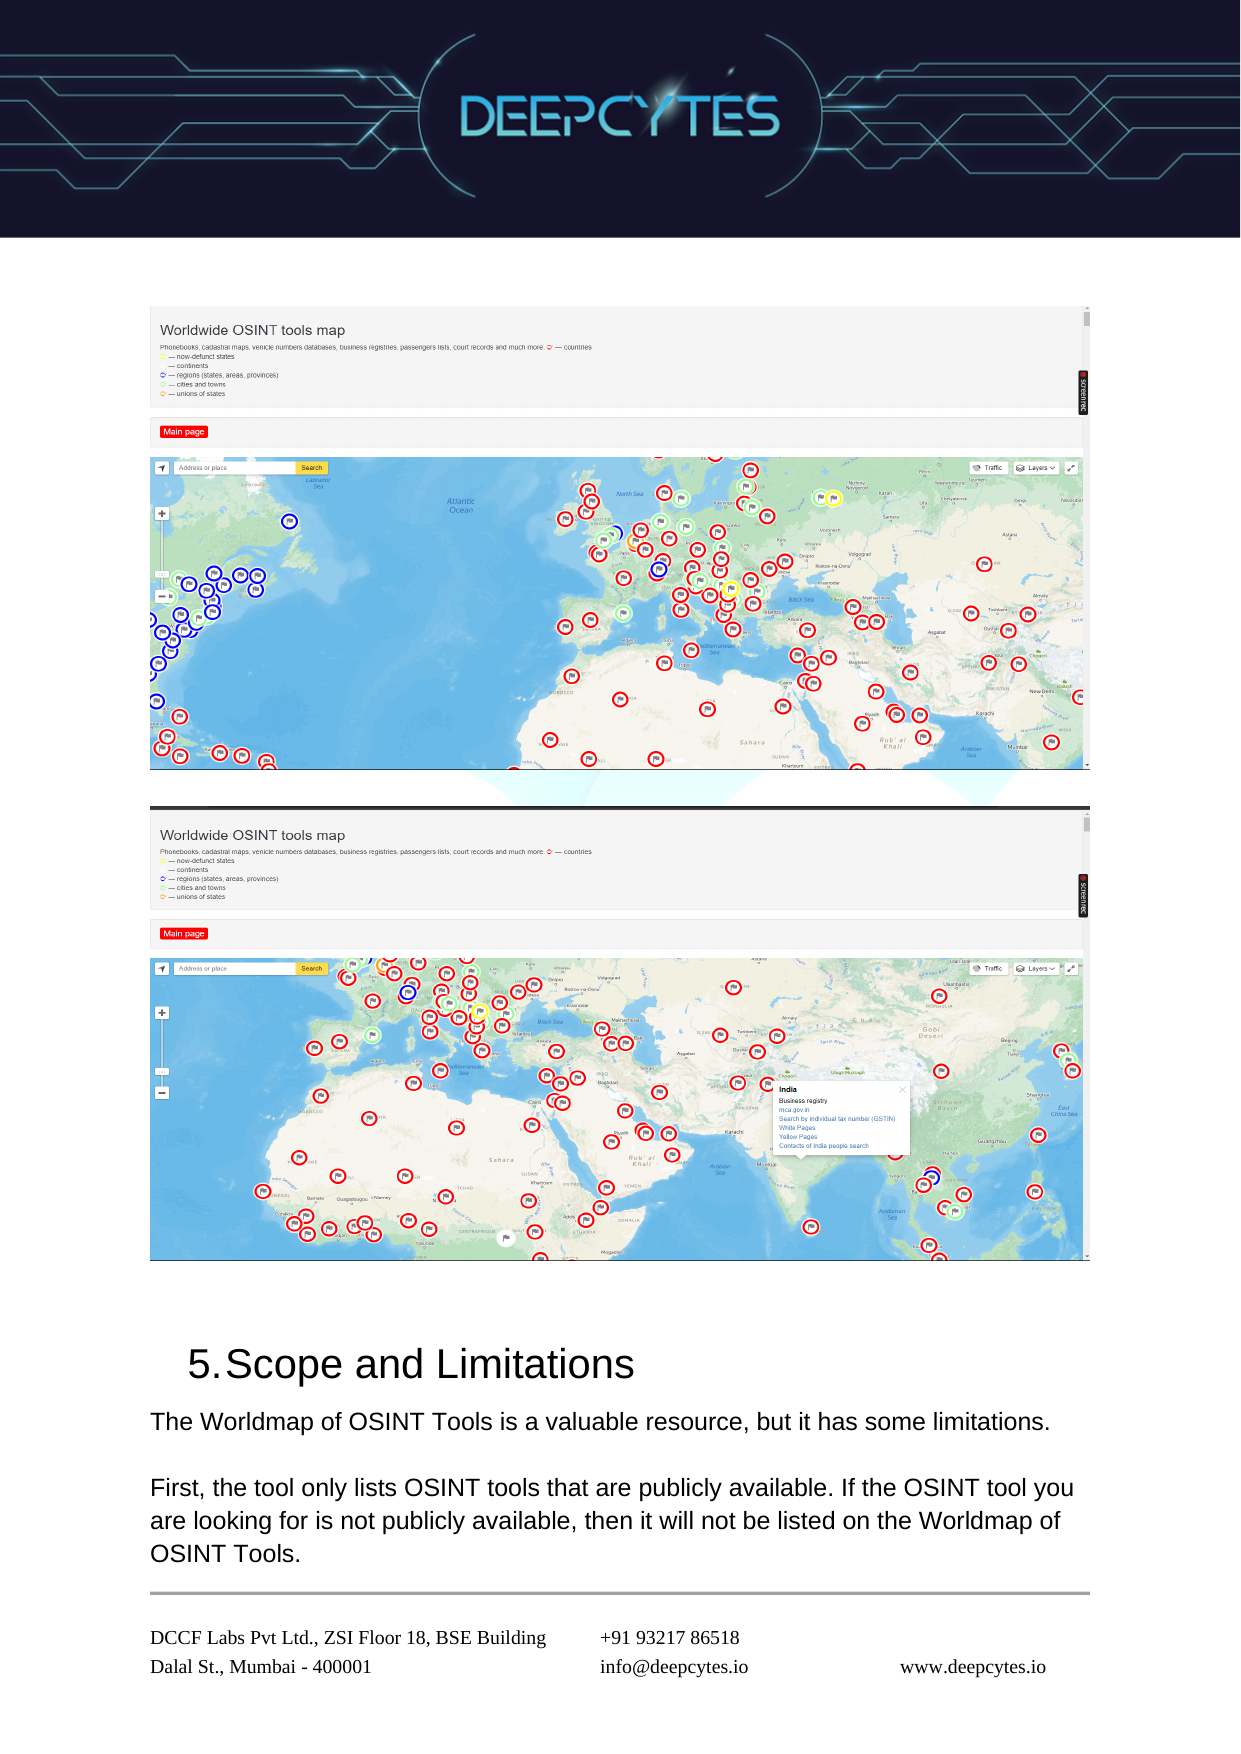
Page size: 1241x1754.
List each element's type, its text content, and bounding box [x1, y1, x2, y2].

subtitle Scope and Limitations [187, 1339, 1090, 1387]
text The Worldmap of OSINT Tools is a valuable resource, but it has some limitations. [150, 1407, 1090, 1435]
text First, the tool only lists OSINT tools that are publicly available. If the OSINT tool you are looking for is not publicly available, then it will not be listed on the Worldmap of OSINT Tools. [150, 1473, 1090, 1567]
picture [150, 306, 1090, 770]
picture [150, 806, 1090, 1261]
picture [0, 0, 1241, 238]
